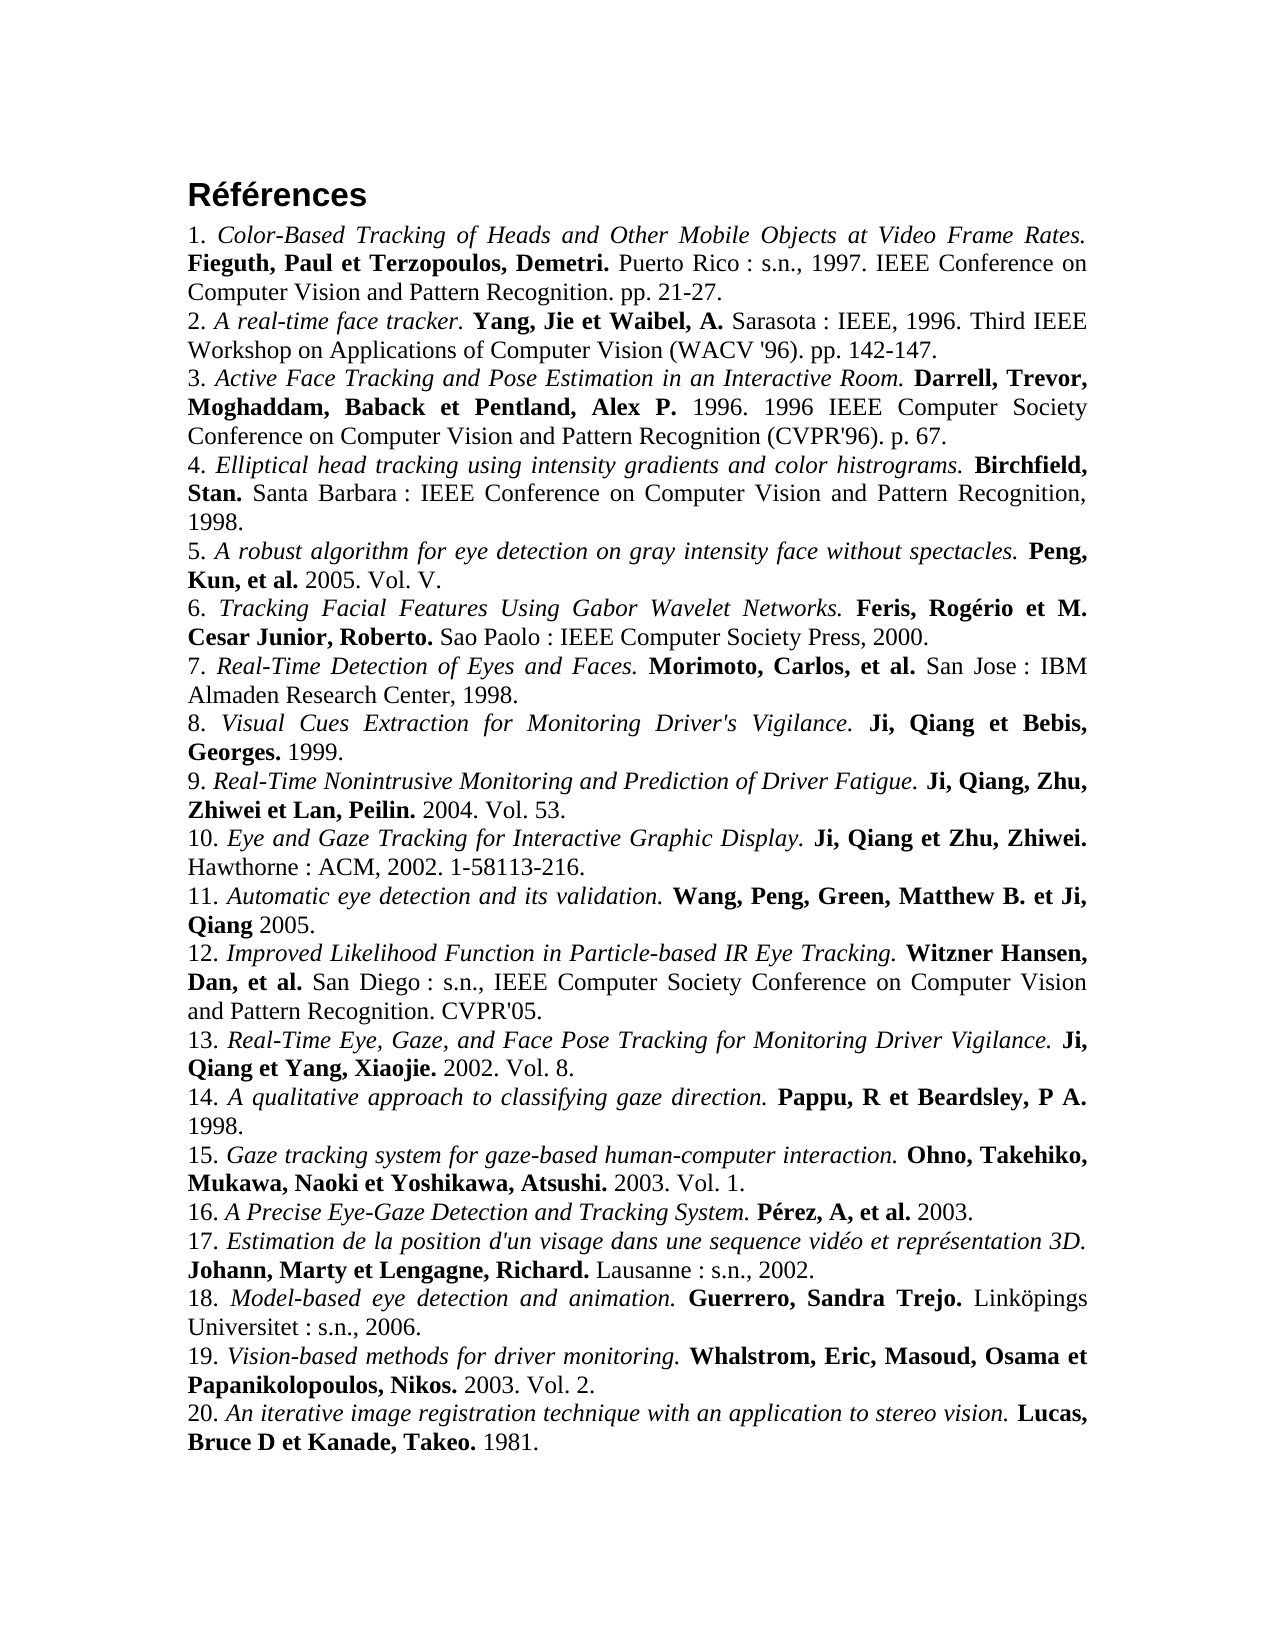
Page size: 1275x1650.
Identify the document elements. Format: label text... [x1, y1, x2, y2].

subtitle Références [187, 175, 1087, 213]
text 2. A real-time face tracker. Yang, Jie et Waibel, A. Sarasota : IEEE, 1996. Third IEEE Workshop on Applications of Computer Vision (WACV '96). pp. 142-147. [187, 306, 1087, 363]
text 8. Visual Cues Extraction for Monitoring Driver's Vigilance. Ji, Qiang et Bebis, Georges. 1999. [187, 708, 1087, 766]
text 14. A qualitative approach to classifying gaze direction. Pappu, R et Beardsley, P A. 1998. [187, 1082, 1087, 1140]
text 18. Model-based eye detection and animation. Guerrero, Sandra Trejo. Linköpings Universitet : s.n., 2006. [187, 1283, 1087, 1341]
text 1. Color-Based Tracking of Heads and Other Mobile Objects at Video Frame Rates. Fieguth, Paul et Terzopoulos, Demetri. Puerto Rico : s.n., 1997. IEEE Conference on Computer Vision and Pattern Recognition. pp. 21-27. [187, 220, 1087, 306]
text 4. Elliptical head tracking using intensity gradients and color histrograms. Birchfield, Stan. Santa Barbara : IEEE Conference on Computer Vision and Pattern Recognition, 1998. [187, 450, 1087, 536]
text 9. Real-Time Nonintrusive Monitoring and Prediction of Driver Fatigue. Ji, Qiang, Zhu, Zhiwei et Lan, Peilin. 2004. Vol. 53. [187, 766, 1087, 823]
text 15. Gaze tracking system for gaze-based human-computer interaction. Ohno, Takehiko, Mukawa, Naoki et Yoshikawa, Atsushi. 2003. Vol. 1. [187, 1140, 1087, 1197]
text 6. Tracking Facial Features Using Gabor Wavelet Networks. Feris, Rogério et M. Cesar Junior, Roberto. Sao Paolo : IEEE Computer Society Press, 2000. [187, 593, 1087, 651]
text 10. Eye and Gaze Tracking for Interactive Graphic Display. Ji, Qiang et Zhu, Zhiwei. Hawthorne : ACM, 2002. 1-58113-216. [187, 823, 1087, 881]
text 20. An iterative image registration technique with an application to stereo vision. Lucas, Bruce D et Kanade, Takeo. 1981. [187, 1398, 1087, 1456]
text 3. Active Face Tracking and Pose Estimation in an Interactive Room. Darrell, Trevor, Moghaddam, Baback et Pentland, Alex P. 1996. 1996 IEEE Computer Society Conference on Computer Vision and Pattern Recognition (CVPR'96). p. 67. [187, 363, 1087, 450]
text 12. Improved Likelihood Function in Particle-based IR Eye Tracking. Witzner Hansen, Dan, et al. San Diego : s.n., IEEE Computer Society Conference on Computer Vision and Pattern Recognition. CVPR'05. [187, 938, 1087, 1025]
text 19. Vision-based methods for driver monitoring. Whalstrom, Eric, Masoud, Osama et Papanikolopoulos, Nikos. 2003. Vol. 2. [187, 1341, 1087, 1398]
text 16. A Precise Eye-Gaze Detection and Tracking System. Pérez, A, et al. 2003. [187, 1197, 1087, 1226]
text 17. Estimation de la position d'un visage dans une sequence vidéo et représentation 3D. Johann, Marty et Lengagne, Richard. Lausanne : s.n., 2002. [187, 1226, 1087, 1283]
text 5. A robust algorithm for eye detection on gray intensity face without spectacles. Peng, Kun, et al. 2005. Vol. V. [187, 536, 1087, 593]
text 7. Real-Time Detection of Eyes and Faces. Morimoto, Carlos, et al. San Jose : IBM Almaden Research Center, 1998. [187, 651, 1087, 708]
text 13. Real-Time Eye, Gaze, and Face Pose Tracking for Monitoring Driver Vigilance. Ji, Qiang et Yang, Xiaojie. 2002. Vol. 8. [187, 1025, 1087, 1082]
text 11. Automatic eye detection and its validation. Wang, Peng, Green, Matthew B. et Ji, Qiang 2005. [187, 881, 1087, 938]
